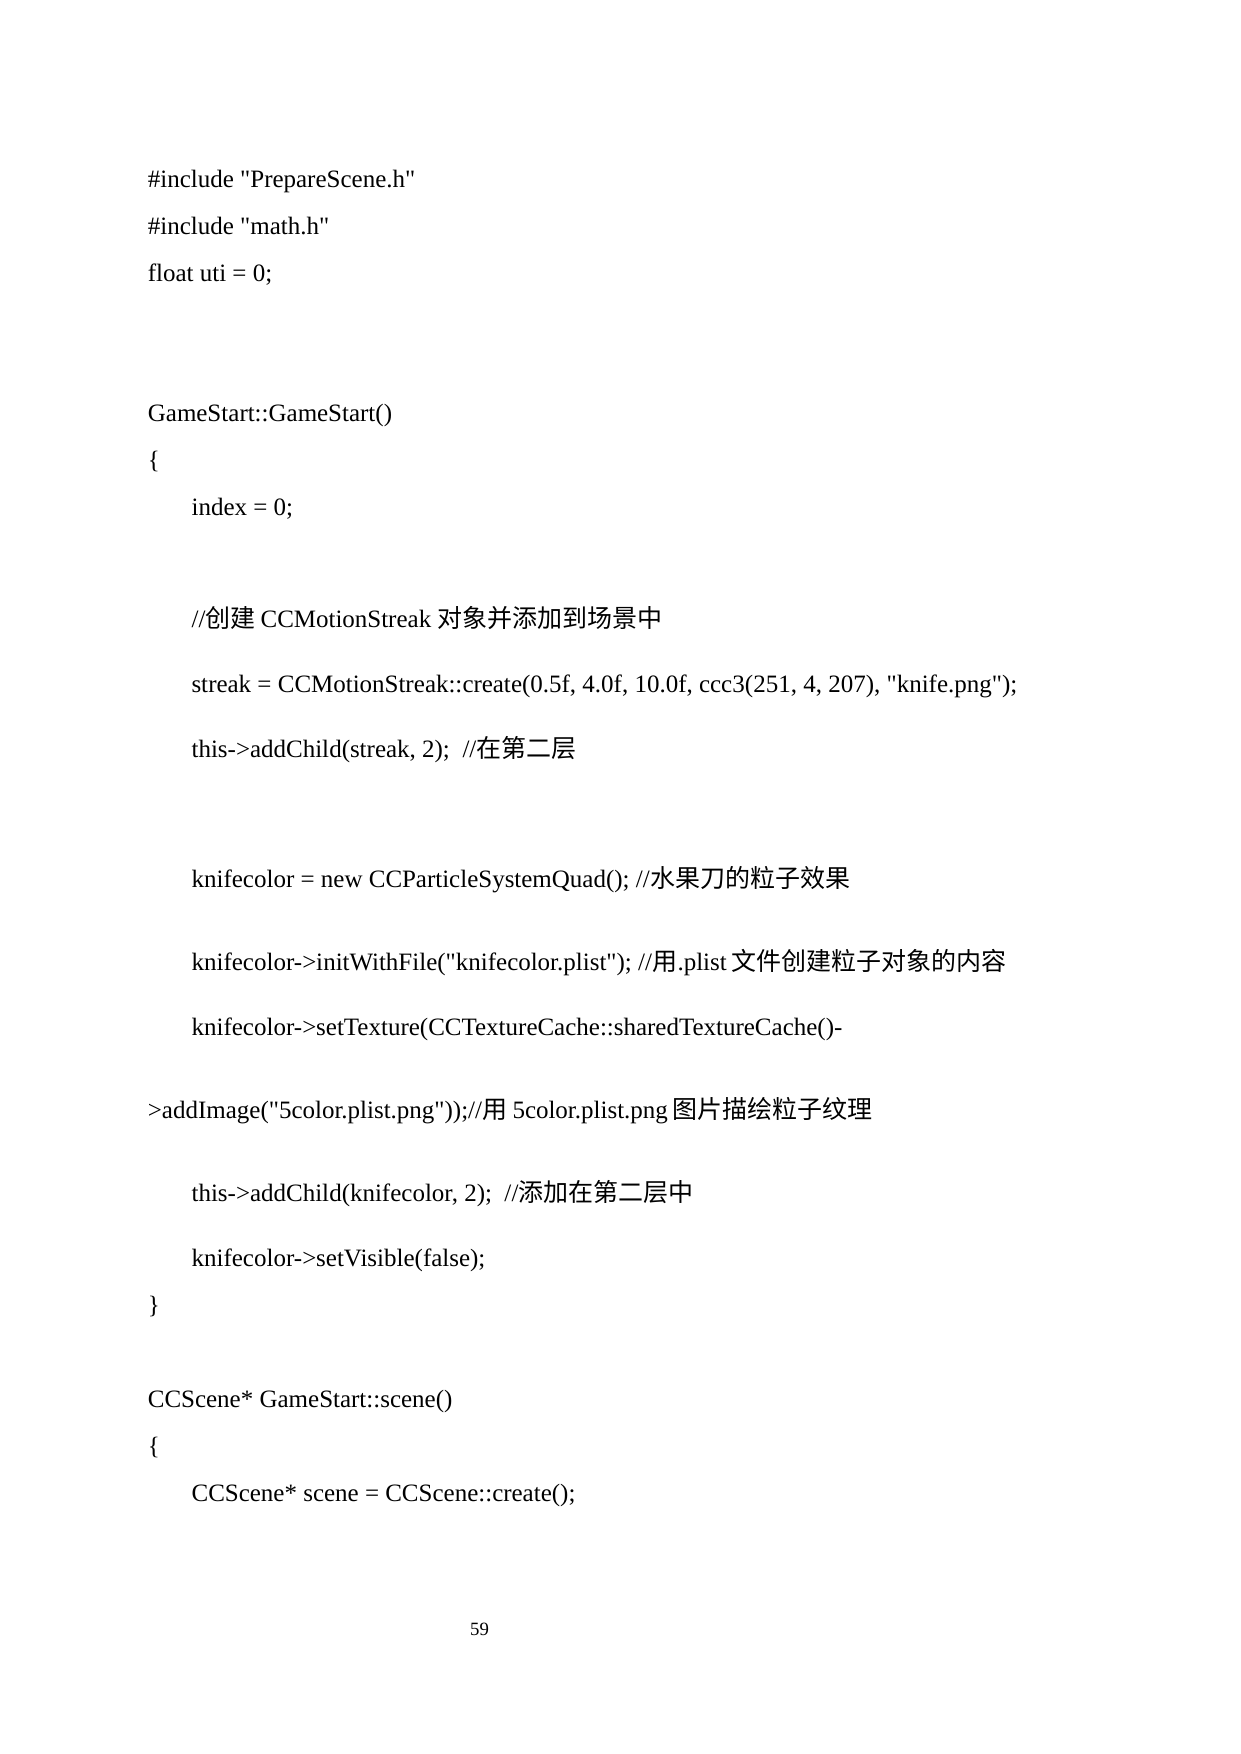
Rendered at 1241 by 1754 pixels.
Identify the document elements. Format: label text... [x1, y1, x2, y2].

text this->addChild(streak, 2); //在第二层 [148, 714, 1092, 779]
text CCScene* GameStart::scene() [148, 1382, 1092, 1414]
text //创建CCMotionStreak 对象并添加到场景中 [148, 584, 1092, 649]
text } [148, 1288, 1092, 1321]
text index = 0; [148, 490, 1092, 523]
text { [148, 1429, 1092, 1461]
text knifecolor->setVisible(false); [148, 1241, 1092, 1274]
text streak = CCMotionStreak::create(0.5f, 4.0f, 10.0f, ccc3(251, 4, 207), "knife.png"); [148, 667, 1092, 699]
text { [148, 443, 1092, 476]
text float uti = 0; [148, 256, 1092, 288]
text #include "PrepareScene.h" [148, 162, 1092, 194]
text knifecolor->initWithFile("knifecolor.plist"); //用.plist文件创建粒子对象的内容 [148, 927, 1092, 992]
text GameStart::GameStart() [148, 396, 1092, 429]
text #include "math.h" [148, 209, 1092, 241]
text knifecolor = new CCParticleSystemQuad(); //水果刀的粒子效果 [148, 844, 1092, 909]
text CCScene* scene = CCScene::create(); [148, 1476, 1092, 1508]
text this->addChild(knifecolor, 2); //添加在第二层中 [148, 1158, 1092, 1223]
text knifecolor->setTexture(CCTextureCache::sharedTextureCache()->addImage("5color.plist.png"));//用5color.plist.png图片描绘粒子纹理 [148, 1010, 1092, 1140]
